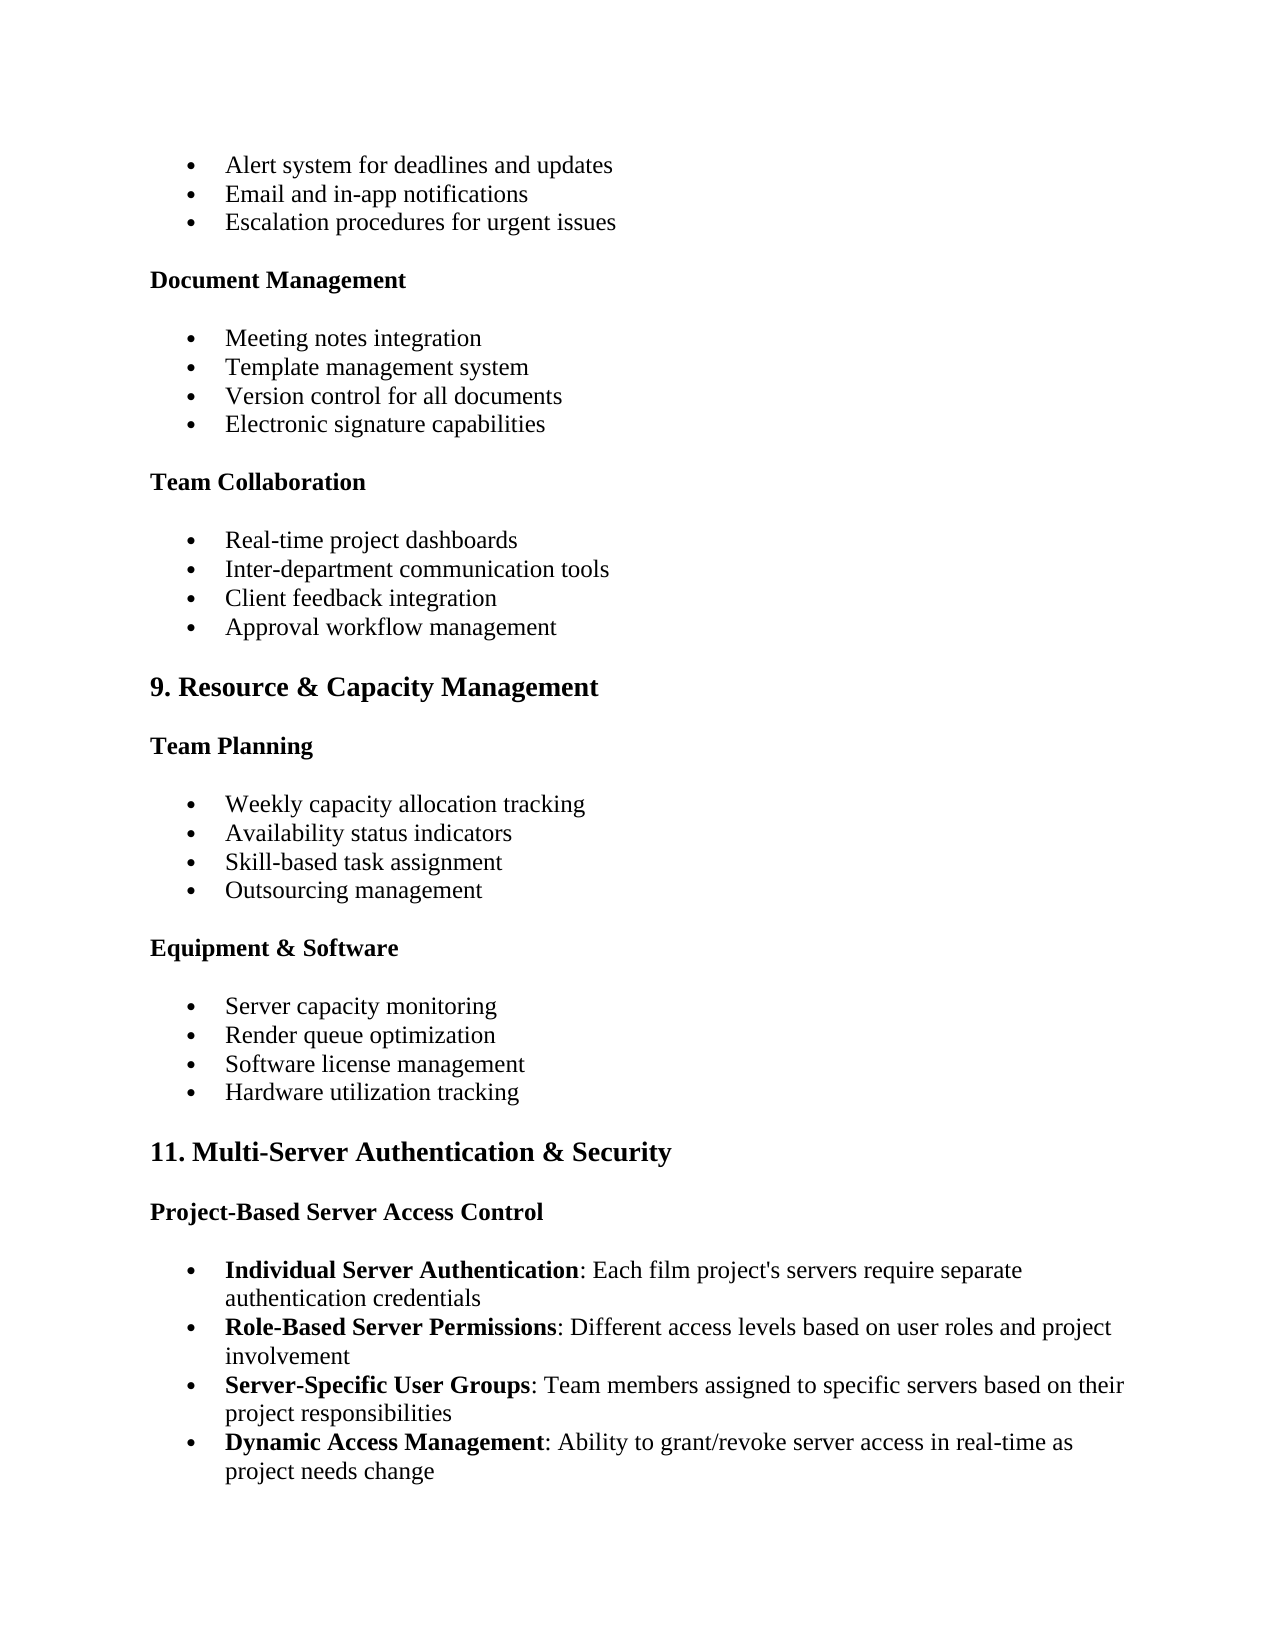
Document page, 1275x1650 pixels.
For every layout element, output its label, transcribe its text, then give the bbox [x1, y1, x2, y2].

list Individual Server Authentication: Each film project's servers require separate authentication credentials [187, 1255, 1125, 1312]
list Meeting notes integration [187, 323, 1125, 352]
list Render queue optimization [187, 1020, 1125, 1049]
list Weekly capacity allocation tracking [187, 789, 1125, 818]
list Server-Specific User Groups: Team members assigned to specific servers based on their project responsibilities [187, 1370, 1125, 1427]
text Team Collaboration [150, 467, 1125, 496]
list Inter-department communication tools [187, 554, 1125, 583]
text Equipment & Software [150, 933, 1125, 962]
list Skill-based task assignment [187, 847, 1125, 875]
list Version control for all documents [187, 381, 1125, 409]
text Team Planning [150, 731, 1125, 760]
text 11. Multi-Server Authentication & Security [150, 1135, 1125, 1168]
list Software license management [187, 1049, 1125, 1077]
list Template management system [187, 352, 1125, 381]
list Server capacity monitoring [187, 991, 1125, 1020]
list Outsourcing management [187, 875, 1125, 904]
list Hardware utilization tracking [187, 1077, 1125, 1106]
list Role-Based Server Permissions: Different access levels based on user roles and project involvement [187, 1312, 1125, 1370]
list Client feedback integration [187, 583, 1125, 612]
text 9. Resource & Capacity Management [150, 669, 1125, 702]
list Availability status indicators [187, 818, 1125, 847]
list Approval workflow management [187, 612, 1125, 640]
list Dynamic Access Management: Ability to grant/revoke server access in real-time as project needs change [187, 1427, 1125, 1485]
list Escalation procedures for urgent issues [187, 207, 1125, 236]
list Email and in-app notifications [187, 179, 1125, 207]
text Document Management [150, 265, 1125, 294]
list Electronic signature capabilities [187, 409, 1125, 438]
list Alert system for deadlines and updates [187, 150, 1125, 179]
text Project-Based Server Access Control [150, 1197, 1125, 1226]
list Real-time project dashboards [187, 525, 1125, 554]
